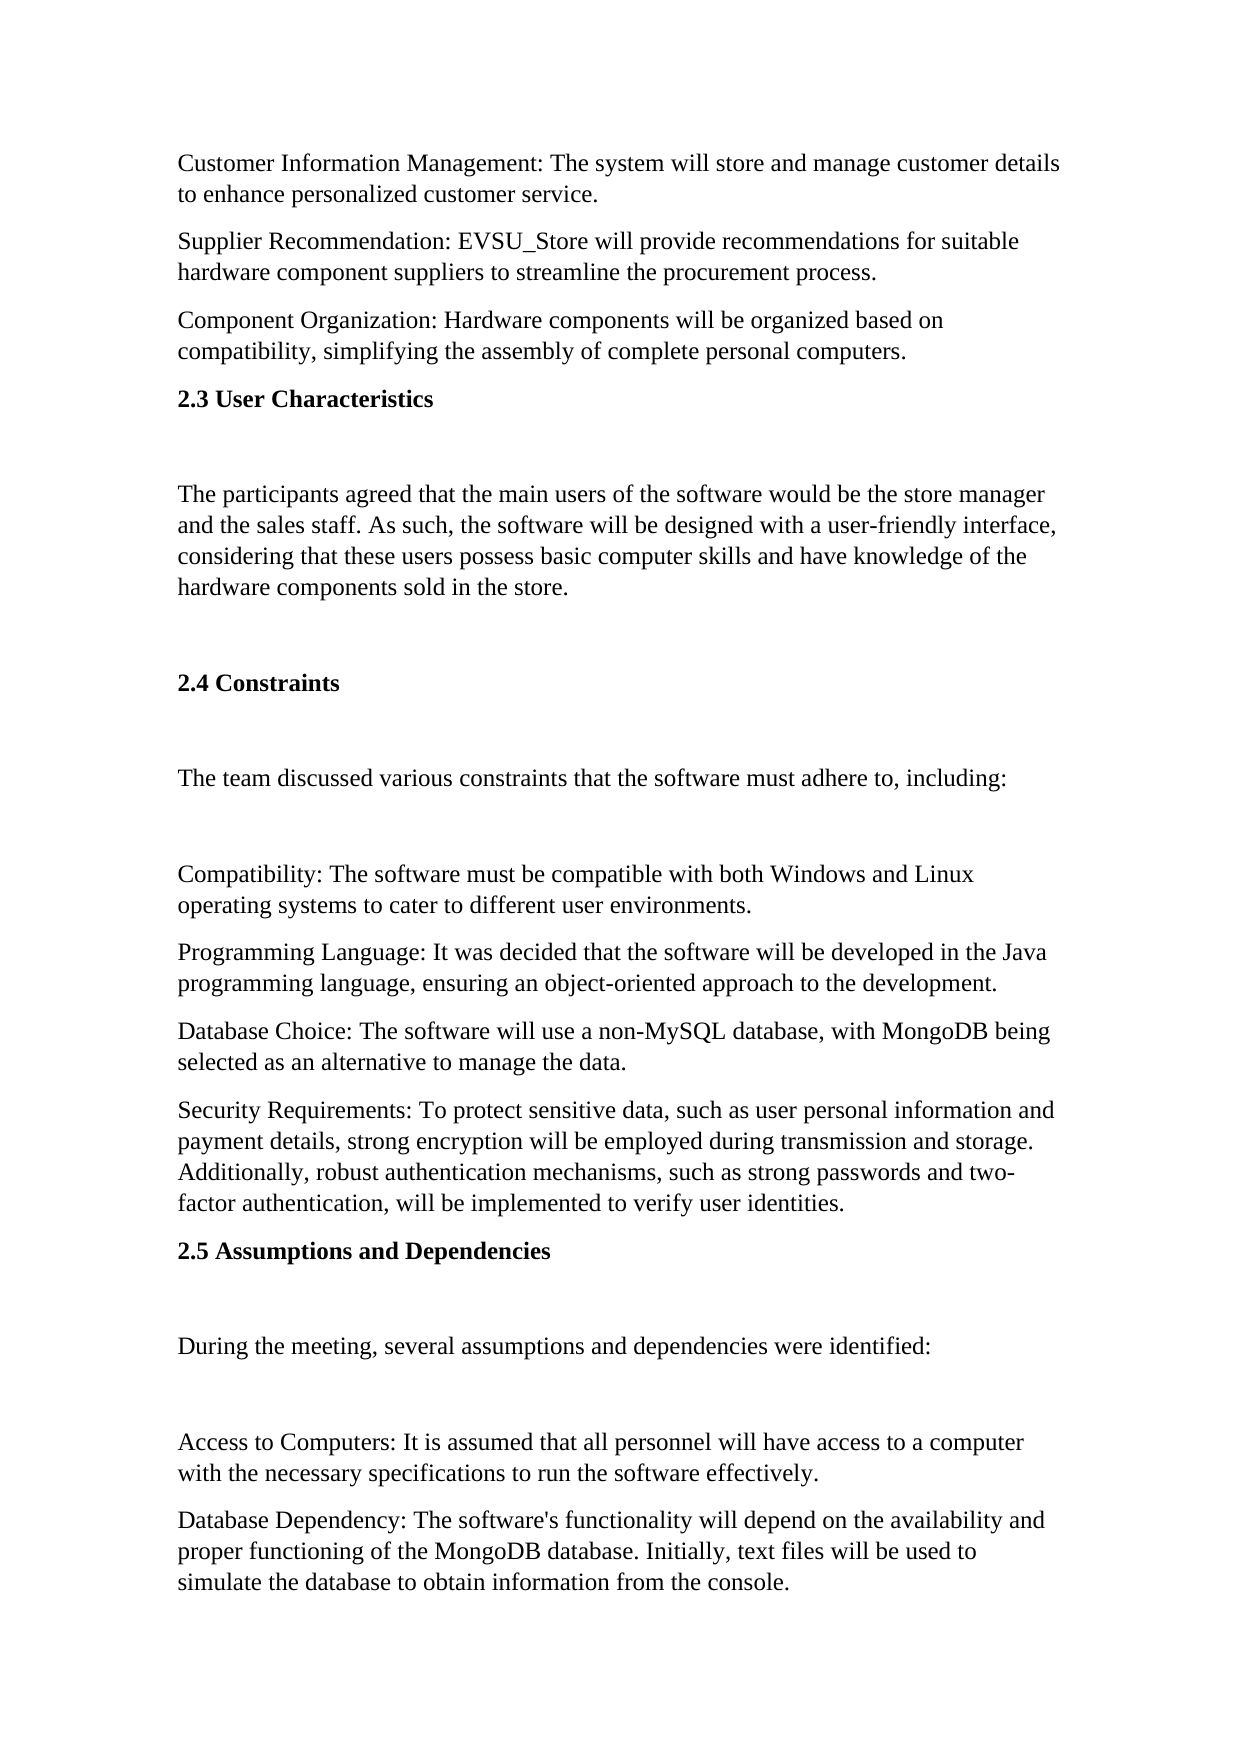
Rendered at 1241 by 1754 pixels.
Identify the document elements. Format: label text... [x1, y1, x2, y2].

text Compatibility: The software must be compatible with both Windows and Linux operating systems to cater to different user environments. [177, 859, 1063, 918]
text Access to Computers: It is assumed that all personnel will have access to a computer with the necessary specifications to run the software effectively. [177, 1427, 1063, 1486]
text Security Requirements: To protect sensitive data, such as user personal information and payment details, strong encryption will be employed during transmission and storage. Additionally, robust authentication mechanisms, such as strong passwords and two-factor authentication, will be implemented to verify user identities. [177, 1095, 1063, 1217]
text Database Dependency: The software's functionality will depend on the availability and proper functioning of the MongoDB database. Initially, text files will be used to simulate the database to obtain information from the console. [177, 1505, 1063, 1596]
text The participants agreed that the main users of the software would be the store manager and the sales staff. As such, the software will be designed with a user-friendly interface, considering that these users possess basic computer skills and have knowledge of the hardware components sold in the store. [177, 479, 1063, 601]
text 2.5 Assumptions and Dependencies [177, 1236, 1063, 1264]
text Programming Language: It was decided that the software will be developed in the Java programming language, ensuring an object-oriented approach to the development. [177, 937, 1063, 997]
text During the meeting, several assumptions and dependencies were identified: [177, 1331, 1063, 1360]
text The team discussed various constraints that the software must adhere to, including: [177, 763, 1063, 792]
text 2.4 Constraints [177, 668, 1063, 697]
text Customer Information Management: The system will store and manage customer details to enhance personalized customer service. [177, 148, 1063, 207]
text Supplier Recommendation: EVSU_Store will provide recommendations for suitable hardware component suppliers to streamline the procurement process. [177, 226, 1063, 286]
text Database Choice: The software will use a non-MySQL database, with MongoDB being selected as an alternative to manage the data. [177, 1016, 1063, 1076]
text 2.3 User Characteristics [177, 384, 1063, 413]
text Component Organization: Hardware components will be organized based on compatibility, simplifying the assembly of complete personal computers. [177, 305, 1063, 365]
